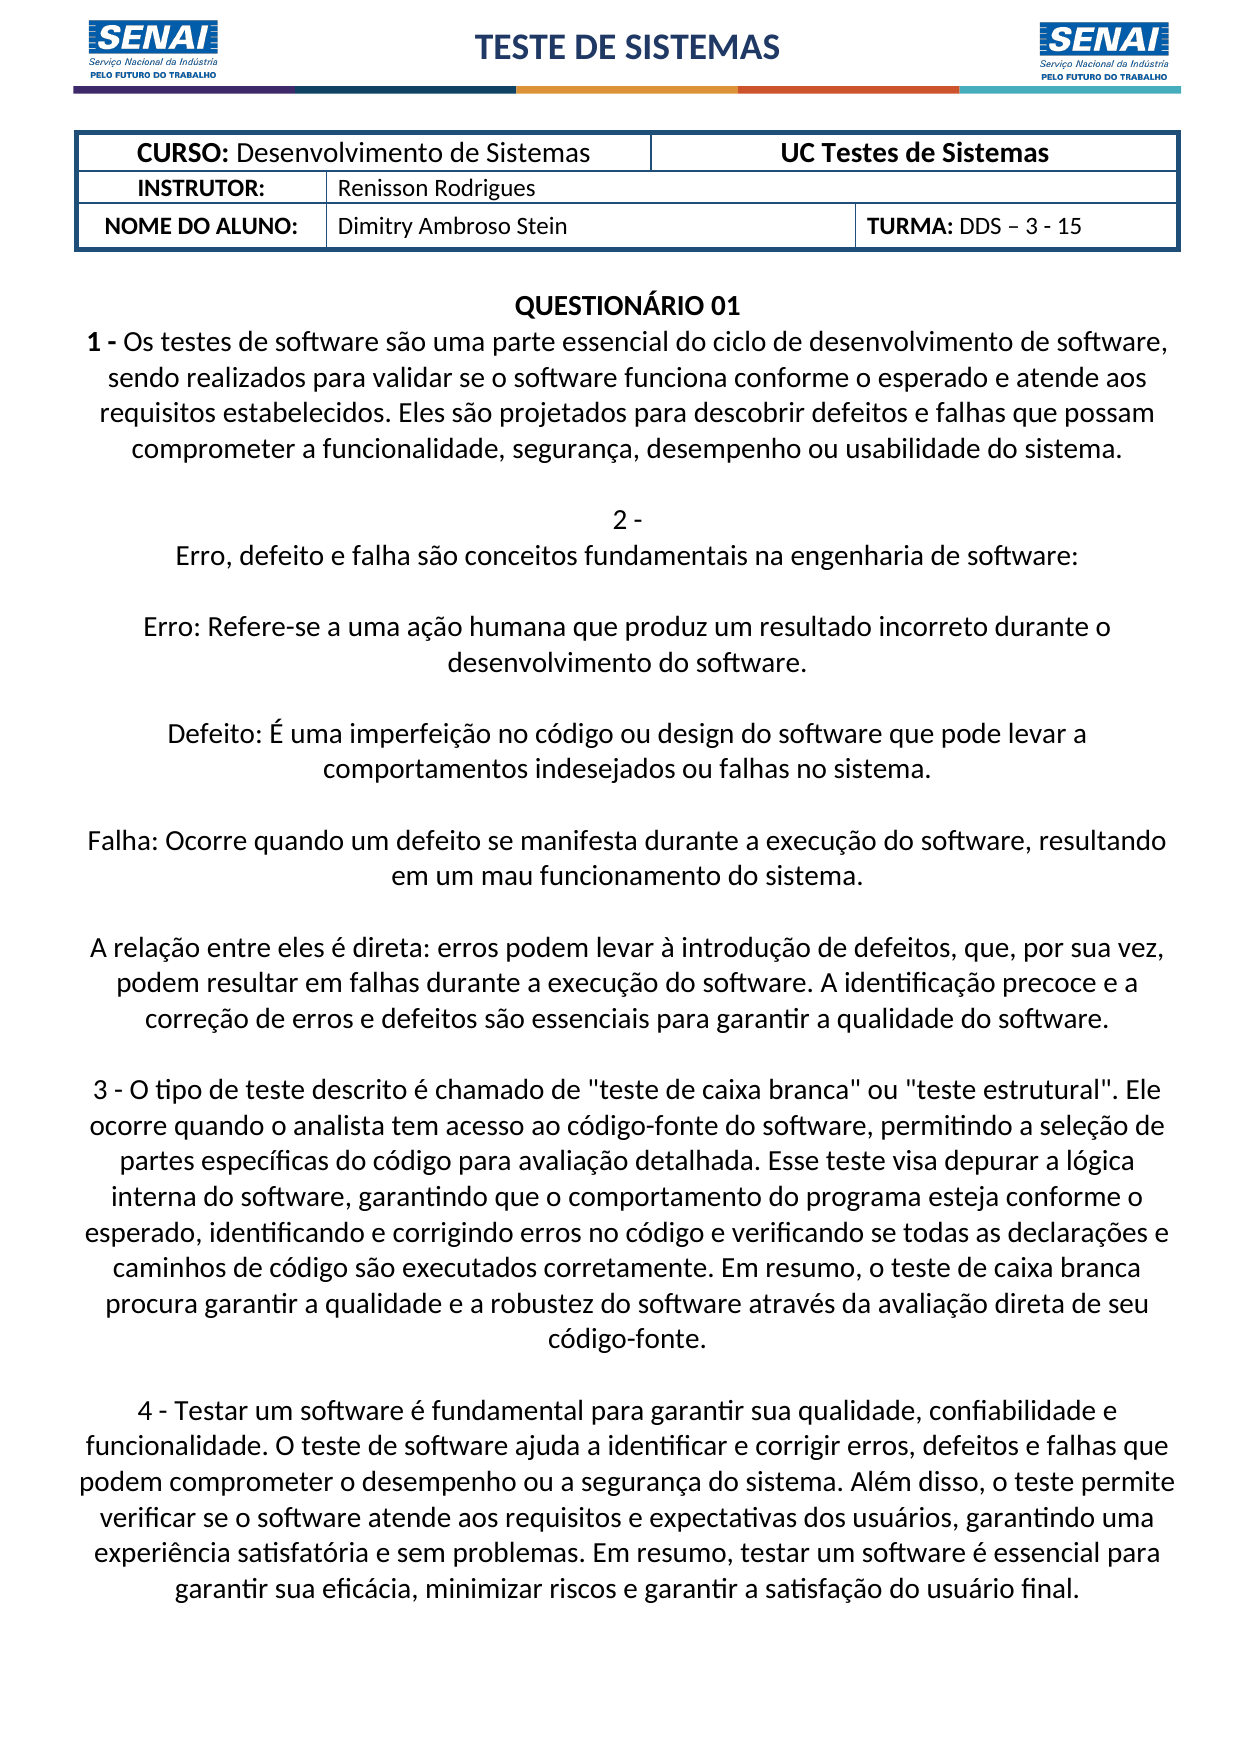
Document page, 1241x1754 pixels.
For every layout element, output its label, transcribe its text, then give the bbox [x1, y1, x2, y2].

text Erro: Refere-se a uma ação humana que produz um resultado incorreto durante o desenvolvimento do software. [74, 608, 1181, 679]
text Erro, defeito e falha são conceitos fundamentais na engenharia de software: [74, 537, 1181, 572]
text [74, 929, 1181, 1641]
text Falha: Ocorre quando um defeito se manifesta durante a execução do software, resultando em um mau funcionamento do sistema. [74, 822, 1181, 893]
text QUESTIONÁRIO 01 1 - Os testes de software são uma parte essencial do ciclo de desenvolvimento de software, sendo realizados para validar se o software funciona conforme o esperado e atende aos requisitos estabelecidos. Eles são projetados para descobrir defeitos e falhas que possam comprometer a funcionalidade, segurança, desempenho ou usabilidade do sistema. 2 - [74, 287, 1181, 537]
table_cell NOME DO ALUNO: [79, 204, 326, 247]
table_header UC Testes de Sistemas [652, 135, 1176, 170]
table_cell Renisson Rodrigues [327, 172, 1176, 202]
table_cell TURMA: DDS – 3 - 15 [856, 204, 1176, 247]
picture [1032, 11, 1182, 83]
table_cell Dimitry Ambroso Stein [327, 204, 855, 247]
table_header CURSO: Desenvolvimento de Sistemas [79, 135, 650, 170]
text Defeito: É uma imperfeição no código ou design do software que pode levar a comportamentos indesejados ou falhas no sistema. [74, 715, 1181, 786]
picture [81, 9, 230, 82]
table_cell INSTRUTOR: [79, 172, 326, 202]
